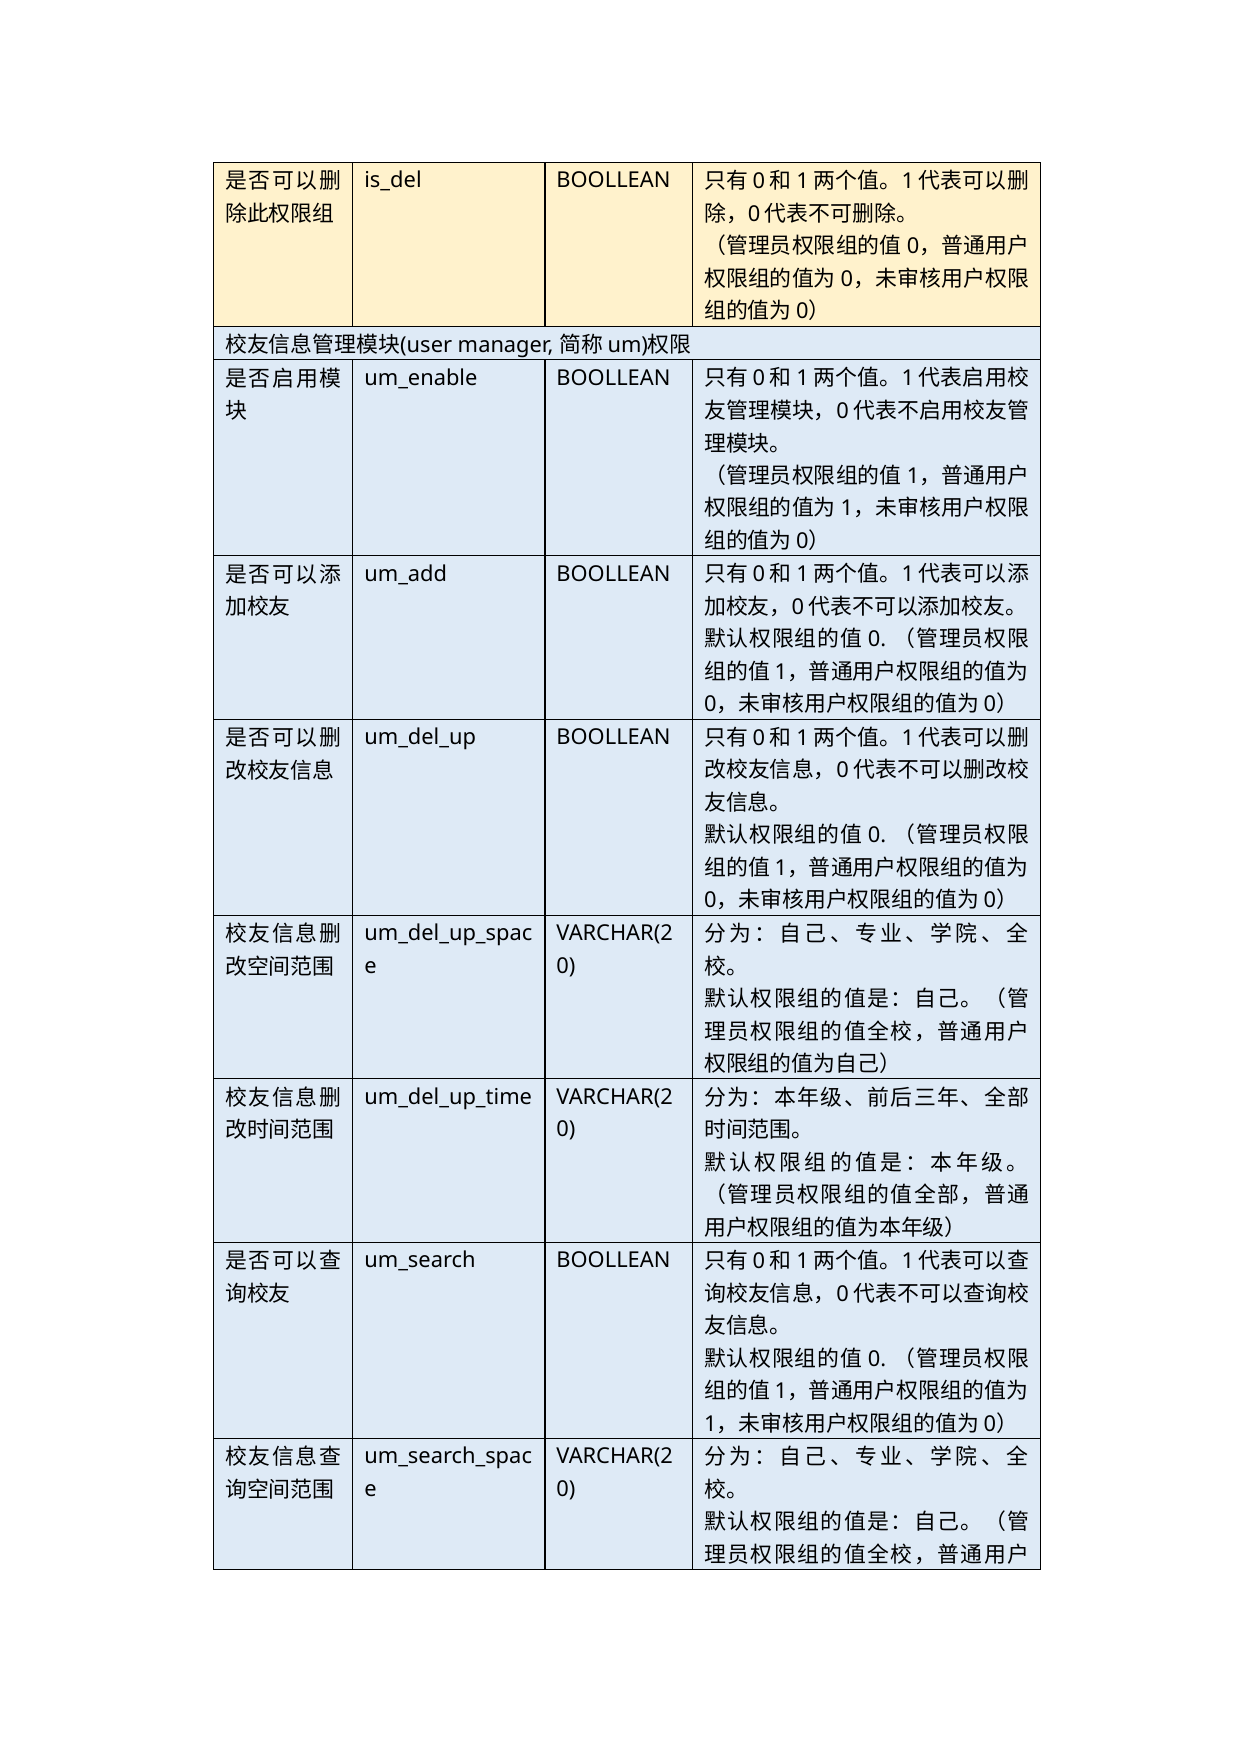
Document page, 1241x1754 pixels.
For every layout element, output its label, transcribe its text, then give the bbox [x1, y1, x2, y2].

table_cell VARCHAR(20) [546, 1079, 692, 1242]
table_cell 校友信息删改时间范围 [214, 1079, 352, 1242]
table_cell is_del [353, 163, 544, 326]
table_cell um_del_up [353, 720, 544, 915]
table_cell 是否可以查询校友 [214, 1243, 352, 1438]
table_cell BOOLLEAN [546, 163, 692, 326]
table_cell VARCHAR(20) [546, 1439, 692, 1569]
table_cell BOOLLEAN [546, 556, 692, 719]
table_cell 只有0和1两个值。1代表可以查询校友信息，0代表不可以查询校友信息。 默认权限组的值0. （管理员权限组的值1，普通用户权限组的值为1，未审核用户权限组的值为0） [693, 1243, 1040, 1438]
table_cell 是否可以删改校友信息 [214, 720, 352, 915]
table_cell 是否启用模块 [214, 360, 352, 555]
table_cell 校友信息删改空间范围 [214, 916, 352, 1078]
table_cell 是否可以删除此权限组 [214, 163, 352, 326]
table_cell um_del_up_time [353, 1079, 544, 1242]
table_cell 校友信息管理模块(user manager, 简称um)权限 [214, 327, 1040, 359]
table_cell BOOLLEAN [546, 360, 692, 555]
table_cell um_search_space [353, 1439, 544, 1569]
table_cell BOOLLEAN [546, 720, 692, 915]
table_cell 分为：本年级、前后三年、全部时间范围。 默认权限组的值是：本年级。（管理员权限组的值全部，普通用户权限组的值为本年级） [693, 1079, 1040, 1242]
table_cell 只有0和1两个值。1代表可以删改校友信息，0代表不可以删改校友信息。 默认权限组的值0. （管理员权限组的值1，普通用户权限组的值为0，未审核用户权限组的值为0） [693, 720, 1040, 915]
table_cell 只有0和1两个值。1代表可以删除，0代表不可删除。 （管理员权限组的值0，普通用户权限组的值为0，未审核用户权限组的值为0） [693, 163, 1040, 326]
table_cell 分为：自己、专业、学院、全校。 默认权限组的值是：自己。（管理员权限组的值全校，普通用户权限组的值为自己） [693, 916, 1040, 1078]
table_cell 是否可以添加校友 [214, 556, 352, 719]
table_cell um_del_up_space [353, 916, 544, 1078]
table_cell VARCHAR(20) [546, 916, 692, 1078]
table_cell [693, 1439, 1040, 1569]
table_cell 只有0和1两个值。1代表启用校友管理模块，0代表不启用校友管理模块。 （管理员权限组的值1，普通用户权限组的值为1，未审核用户权限组的值为0） [693, 360, 1040, 555]
table_cell 只有0和1两个值。1代表可以添加校友，0代表不可以添加校友。 默认权限组的值0. （管理员权限组的值1，普通用户权限组的值为0，未审核用户权限组的值为0） [693, 556, 1040, 719]
table_cell BOOLLEAN [546, 1243, 692, 1438]
table_cell um_add [353, 556, 544, 719]
table_cell um_search [353, 1243, 544, 1438]
table_cell 校友信息查询空间范围 [214, 1439, 352, 1569]
table_cell um_enable [353, 360, 544, 555]
